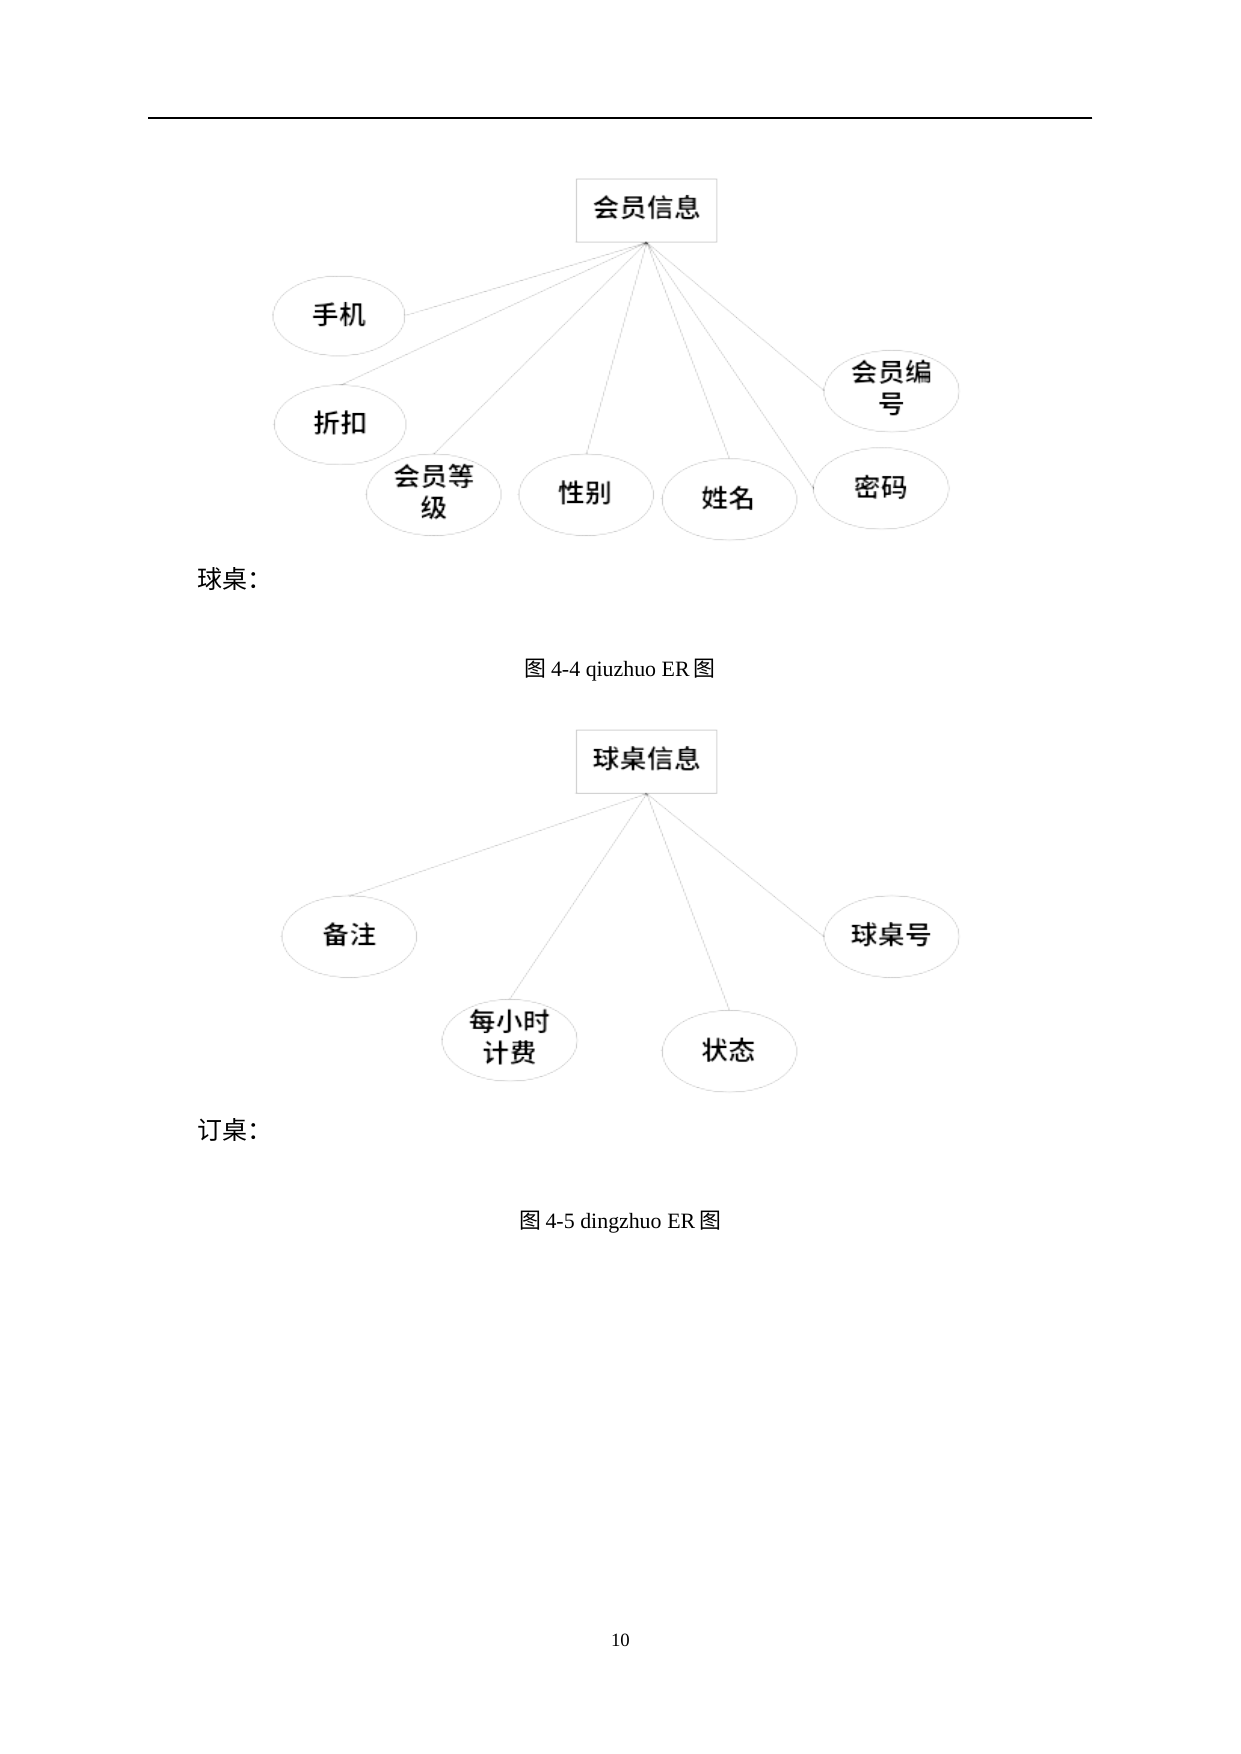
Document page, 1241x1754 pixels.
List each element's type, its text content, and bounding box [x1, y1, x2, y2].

text 图4-5 dingzhuo ER图 [148, 1203, 1092, 1234]
text 球桌： [148, 559, 1092, 596]
text 订桌： [148, 1111, 1092, 1147]
text 图4-4 qiuzhuo ER图 [148, 651, 1092, 683]
